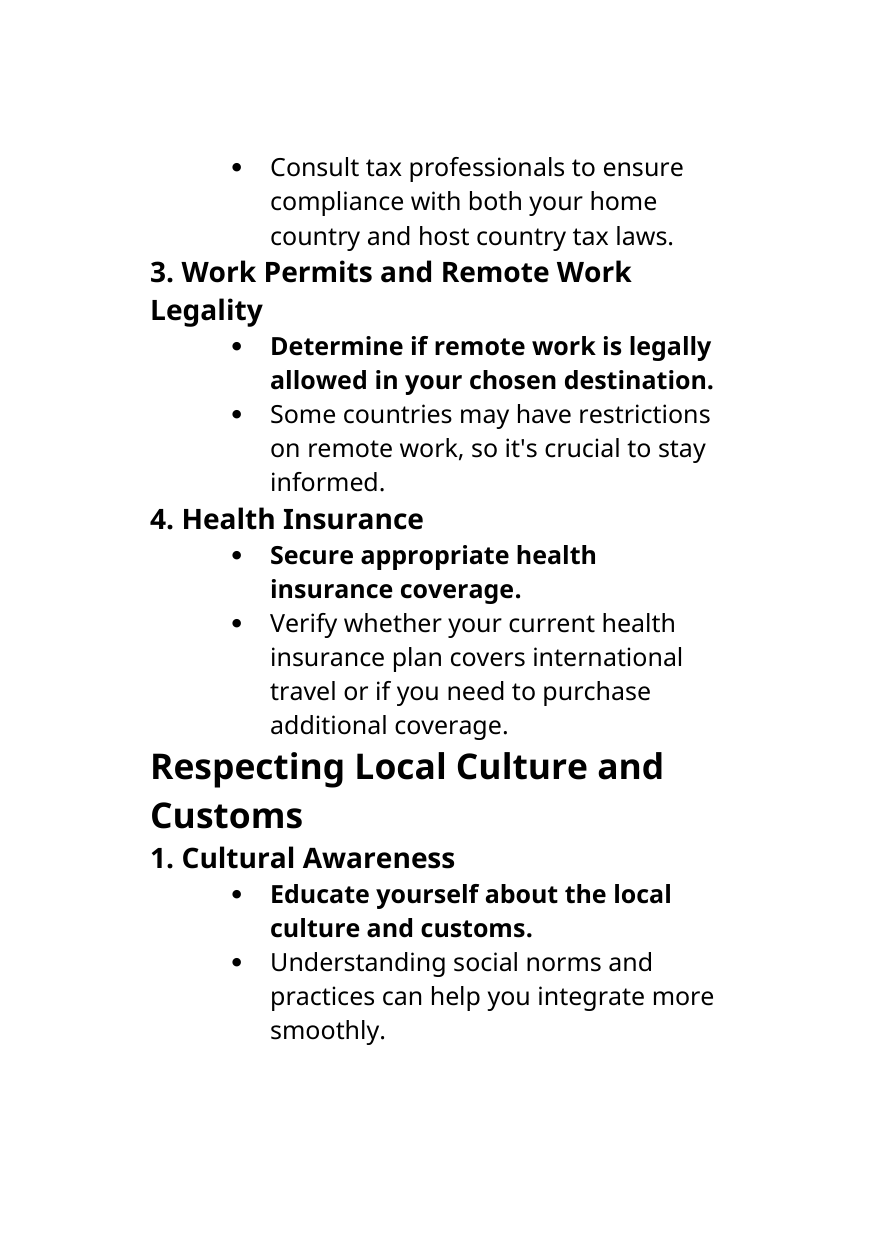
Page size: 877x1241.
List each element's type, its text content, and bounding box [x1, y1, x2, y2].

subtitle Respecting Local Culture and Customs [150, 742, 727, 838]
subtitle 4. Health Insurance [150, 499, 727, 537]
list Understanding social norms and practices can help you integrate more smoothly. [232, 945, 727, 1047]
list Secure appropriate health insurance coverage. [232, 537, 727, 606]
subtitle 1. Cultural Awareness [150, 838, 727, 877]
list Educate yourself about the local culture and customs. [232, 877, 727, 945]
list Verify whether your current health insurance plan covers international travel or if you need to purchase additional coverage. [232, 606, 727, 742]
list Some countries may have restrictions on remote work, so it's crucial to stay informed. [232, 397, 727, 499]
list Consult tax professionals to ensure compliance with both your home country and host country tax laws. [232, 150, 727, 252]
subtitle 3. Work Permits and Remote Work Legality [150, 252, 727, 329]
list Determine if remote work is legally allowed in your chosen destination. [232, 329, 727, 397]
